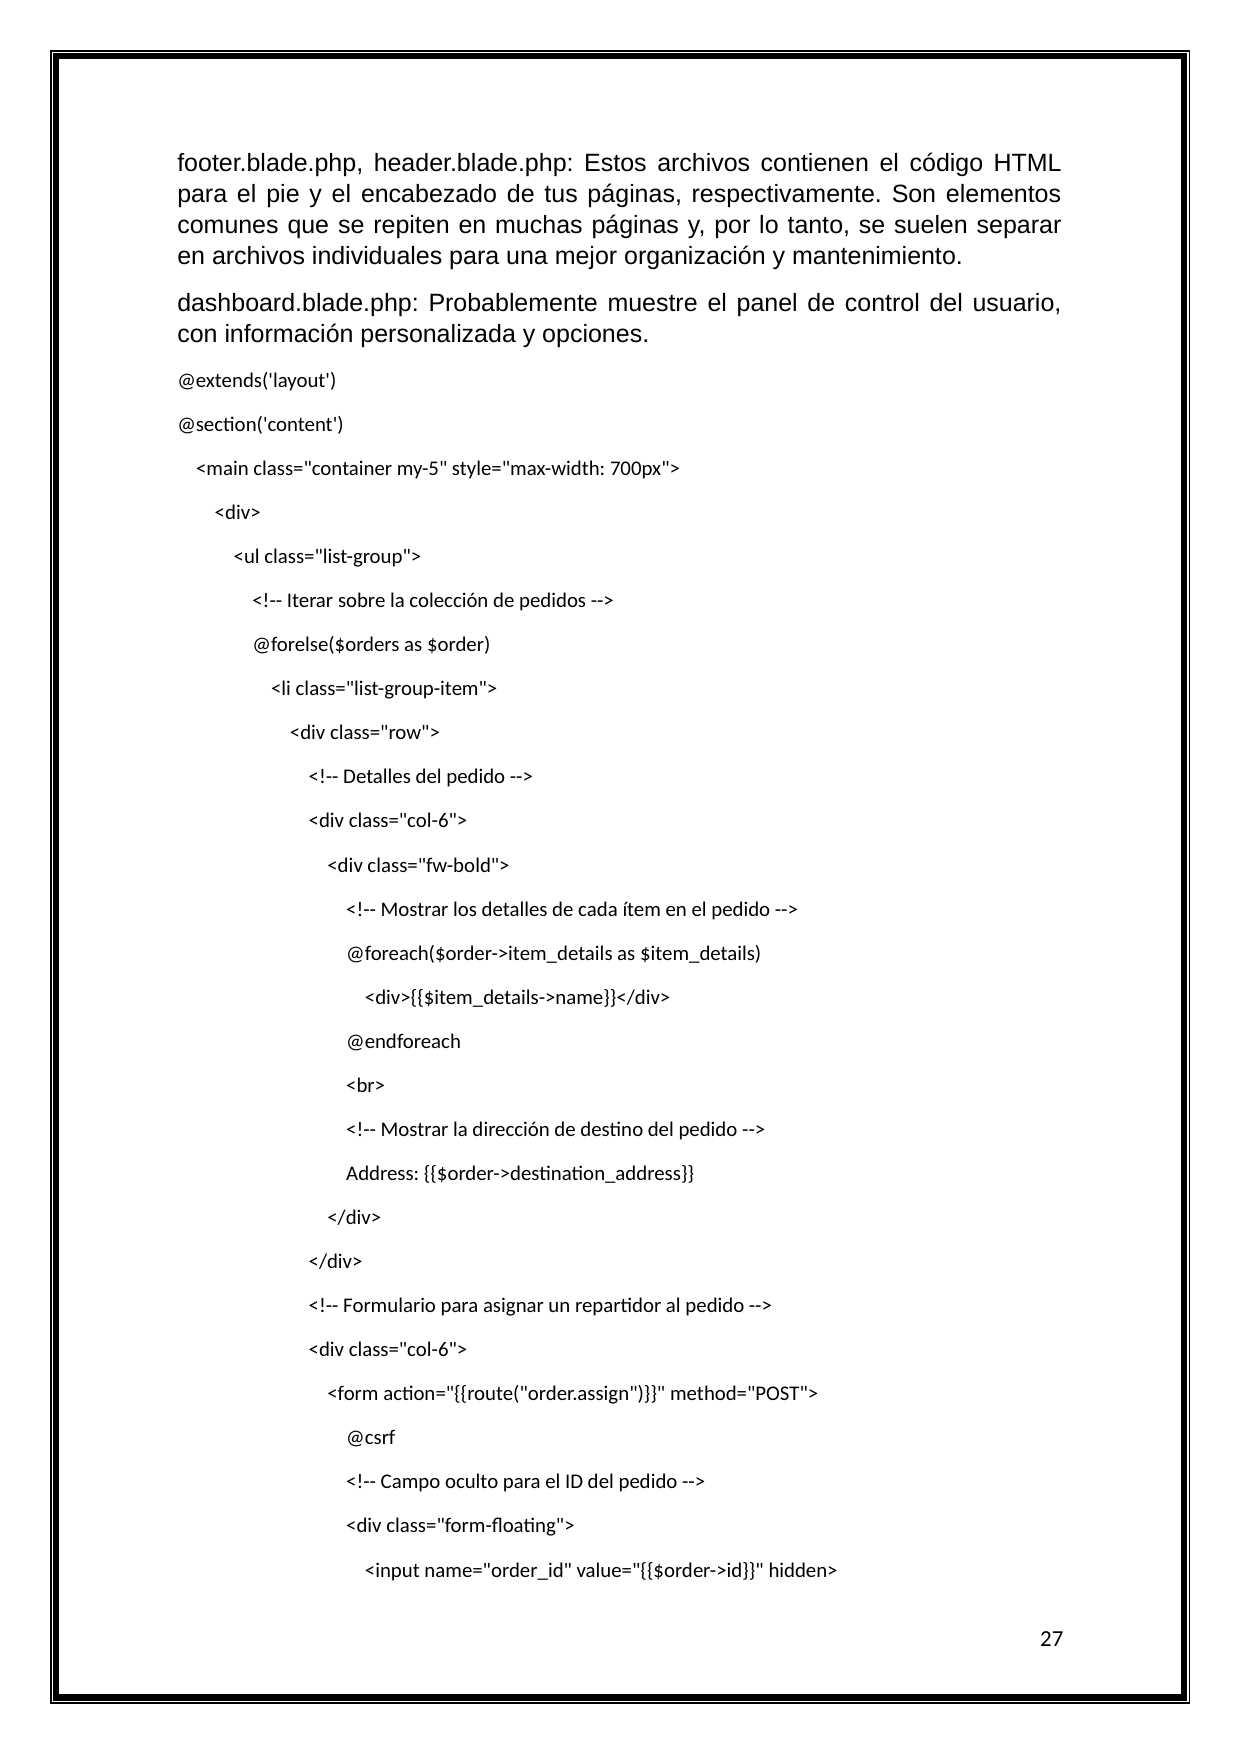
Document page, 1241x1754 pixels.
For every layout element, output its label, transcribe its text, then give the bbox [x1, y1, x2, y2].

text <form action="{{route("order.assign")}}" method="POST"> [177, 1381, 1063, 1406]
text <div class="form-floating"> [177, 1513, 1063, 1538]
text @foreach($order->item_details as $item_details) [177, 940, 1063, 965]
text @endforeach [177, 1028, 1063, 1053]
text <div class="fw-bold"> [177, 852, 1063, 877]
text footer.blade.php, header.blade.php: Estos archivos contienen el código HTML para el pie y el encabezado de tus páginas, respectivamente. Son elementos comunes que se repiten en muchas páginas y, por lo tanto, se suelen separar en archivos individuales para una mejor organización y mantenimiento. [177, 147, 1063, 269]
text @forelse($orders as $order) [177, 631, 1063, 657]
text <div> [177, 499, 1063, 525]
text <!-- Campo oculto para el ID del pedido --> [177, 1469, 1063, 1494]
text dashboard.blade.php: Probablemente muestre el panel de control del usuario, con información personalizada y opciones. [177, 288, 1063, 348]
text Address: {{$order->destination_address}} [177, 1160, 1063, 1186]
text <!-- Mostrar la dirección de destino del pedido --> [177, 1116, 1063, 1142]
text @csrf [177, 1424, 1063, 1450]
text <main class="container my-5" style="max-width: 700px"> [177, 455, 1063, 481]
text <!-- Iterar sobre la colección de pedidos --> [177, 587, 1063, 613]
text <div>{{$item_details->name}}</div> [177, 984, 1063, 1009]
text @section('content') [177, 411, 1063, 437]
text <ul class="list-group"> [177, 543, 1063, 569]
text <div class="col-6"> [177, 808, 1063, 833]
text <input name="order_id" value="{{$order->id}}" hidden> [177, 1557, 1063, 1582]
text <br> [177, 1072, 1063, 1097]
text <!-- Mostrar los detalles de cada ítem en el pedido --> [177, 896, 1063, 921]
text <div class="col-6"> [177, 1336, 1063, 1362]
text </div> [177, 1204, 1063, 1230]
text <!-- Detalles del pedido --> [177, 764, 1063, 789]
text <div class="row"> [177, 719, 1063, 745]
text </div> [177, 1248, 1063, 1274]
text @extends('layout') [177, 367, 1063, 392]
text <li class="list-group-item"> [177, 676, 1063, 701]
text <!-- Formulario para asignar un repartidor al pedido --> [177, 1292, 1063, 1318]
